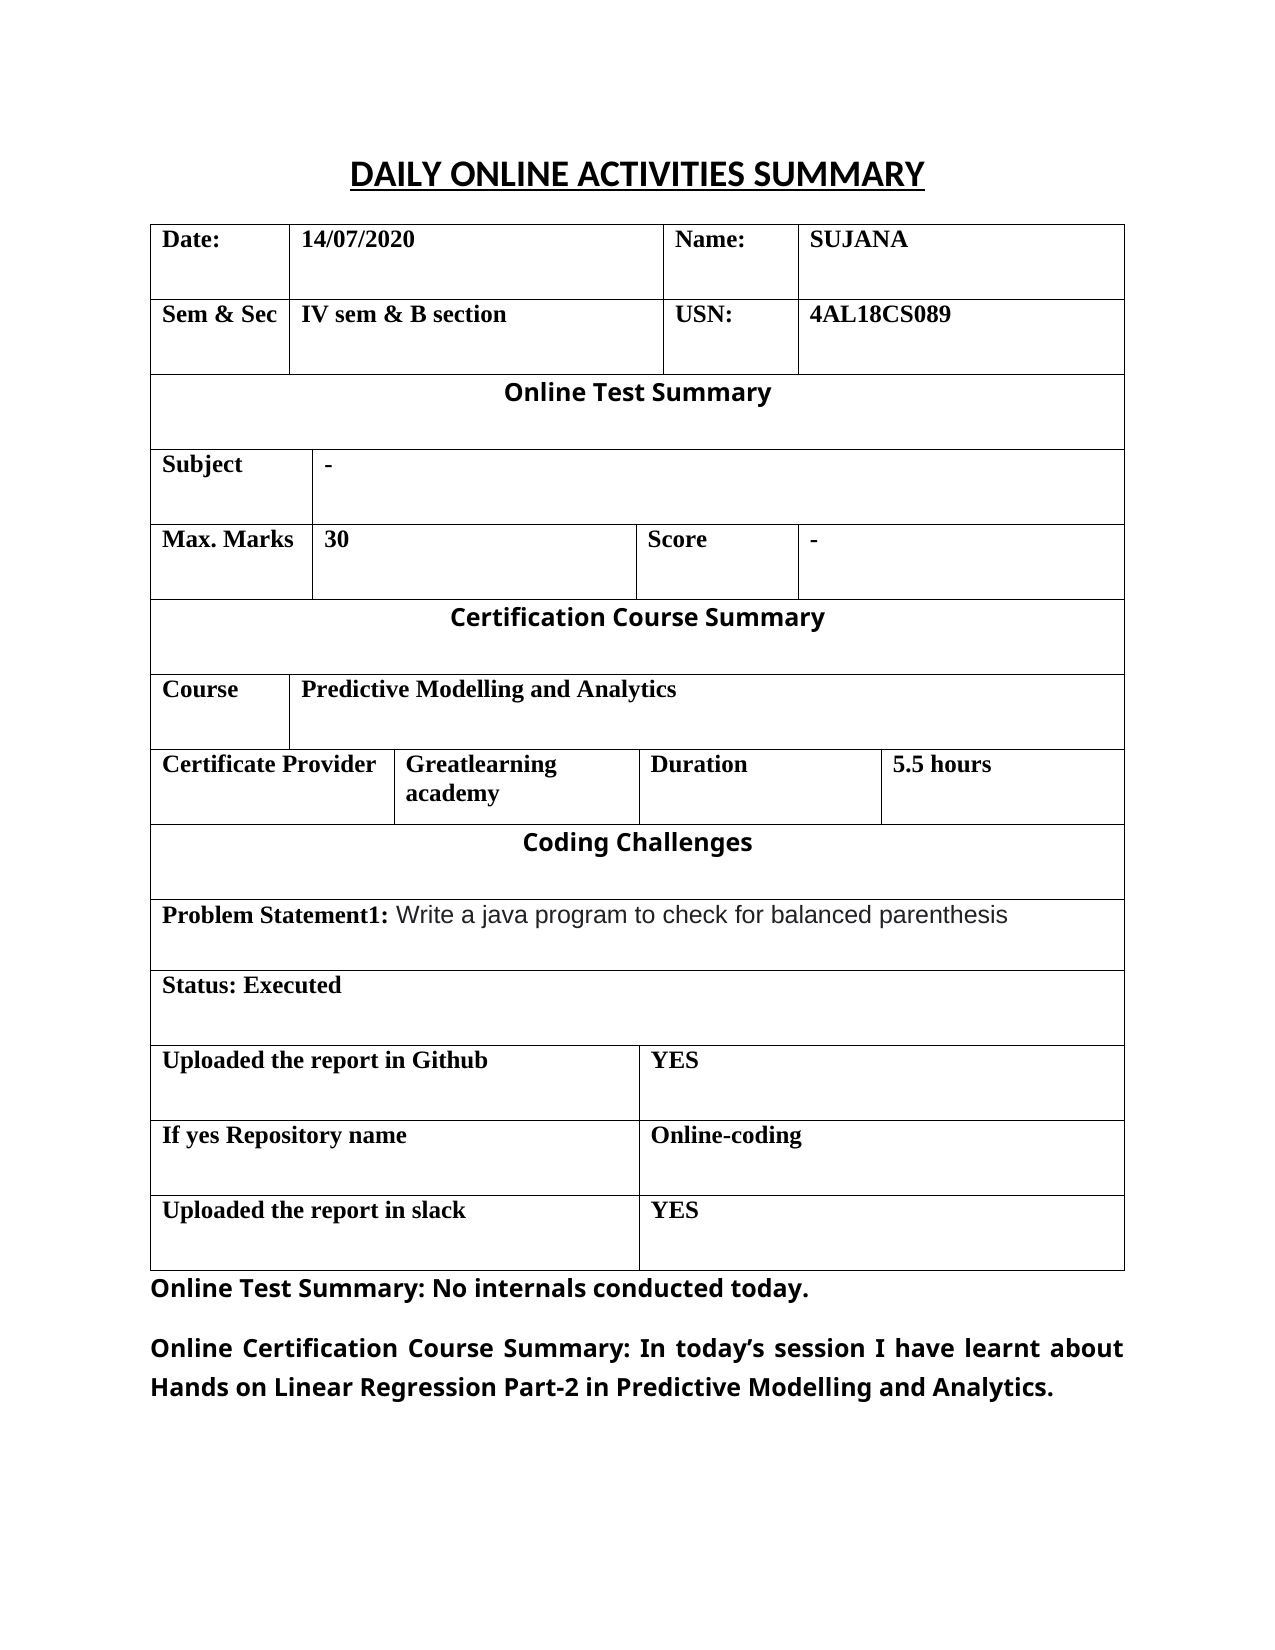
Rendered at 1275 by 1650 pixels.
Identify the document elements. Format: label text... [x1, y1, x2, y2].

table_cell Uploaded the report in Github [151, 1046, 639, 1119]
table_cell If yes Repository name [151, 1121, 639, 1194]
table_cell - [799, 525, 1124, 598]
table_cell Problem Statement1: Write a java program to check for balanced parenthesis [151, 900, 1124, 969]
table_header Date: [151, 225, 289, 298]
table_cell Duration [640, 750, 881, 823]
table_cell 30 [313, 525, 636, 598]
table_cell Subject [151, 450, 312, 523]
table_cell Greatlearning academy [395, 750, 639, 823]
table_cell Certification Course Summary [151, 600, 1124, 673]
table_cell Online Test Summary [151, 375, 1124, 448]
table_cell YES [640, 1196, 1124, 1269]
table_header SUJANA [799, 225, 1124, 298]
table_cell Score [637, 525, 798, 598]
table_cell 4AL18CS089 [799, 300, 1124, 373]
table_cell Coding Challenges [151, 825, 1124, 898]
text DAILY ONLINE ACTIVITIES SUMMARY [150, 150, 1125, 196]
table_cell Predictive Modelling and Analytics [290, 675, 1124, 748]
table_cell Course [151, 675, 289, 748]
table_cell Max. Marks [151, 525, 312, 598]
text Online Test Summary: No internals conducted today. [150, 1271, 1125, 1304]
table_cell YES [640, 1046, 1124, 1119]
table_cell Status: Executed [151, 971, 1124, 1044]
table_cell USN: [664, 300, 798, 373]
table_cell - [313, 450, 1124, 523]
table_header Name: [664, 225, 798, 298]
table_cell 5.5 hours [882, 750, 1124, 823]
table_cell IV sem & B section [290, 300, 663, 373]
table_cell Certificate Provider [151, 750, 394, 823]
table_cell Sem & Sec [151, 300, 289, 373]
text Online Certification Course Summary: In today’s session I have learnt about Hands on Linear Regression Part-2 in Predictive Modelling and Analytics. [150, 1331, 1125, 1404]
table_header 14/07/2020 [290, 225, 663, 298]
table_cell Online-coding [640, 1121, 1124, 1194]
table_cell Uploaded the report in slack [151, 1196, 639, 1269]
